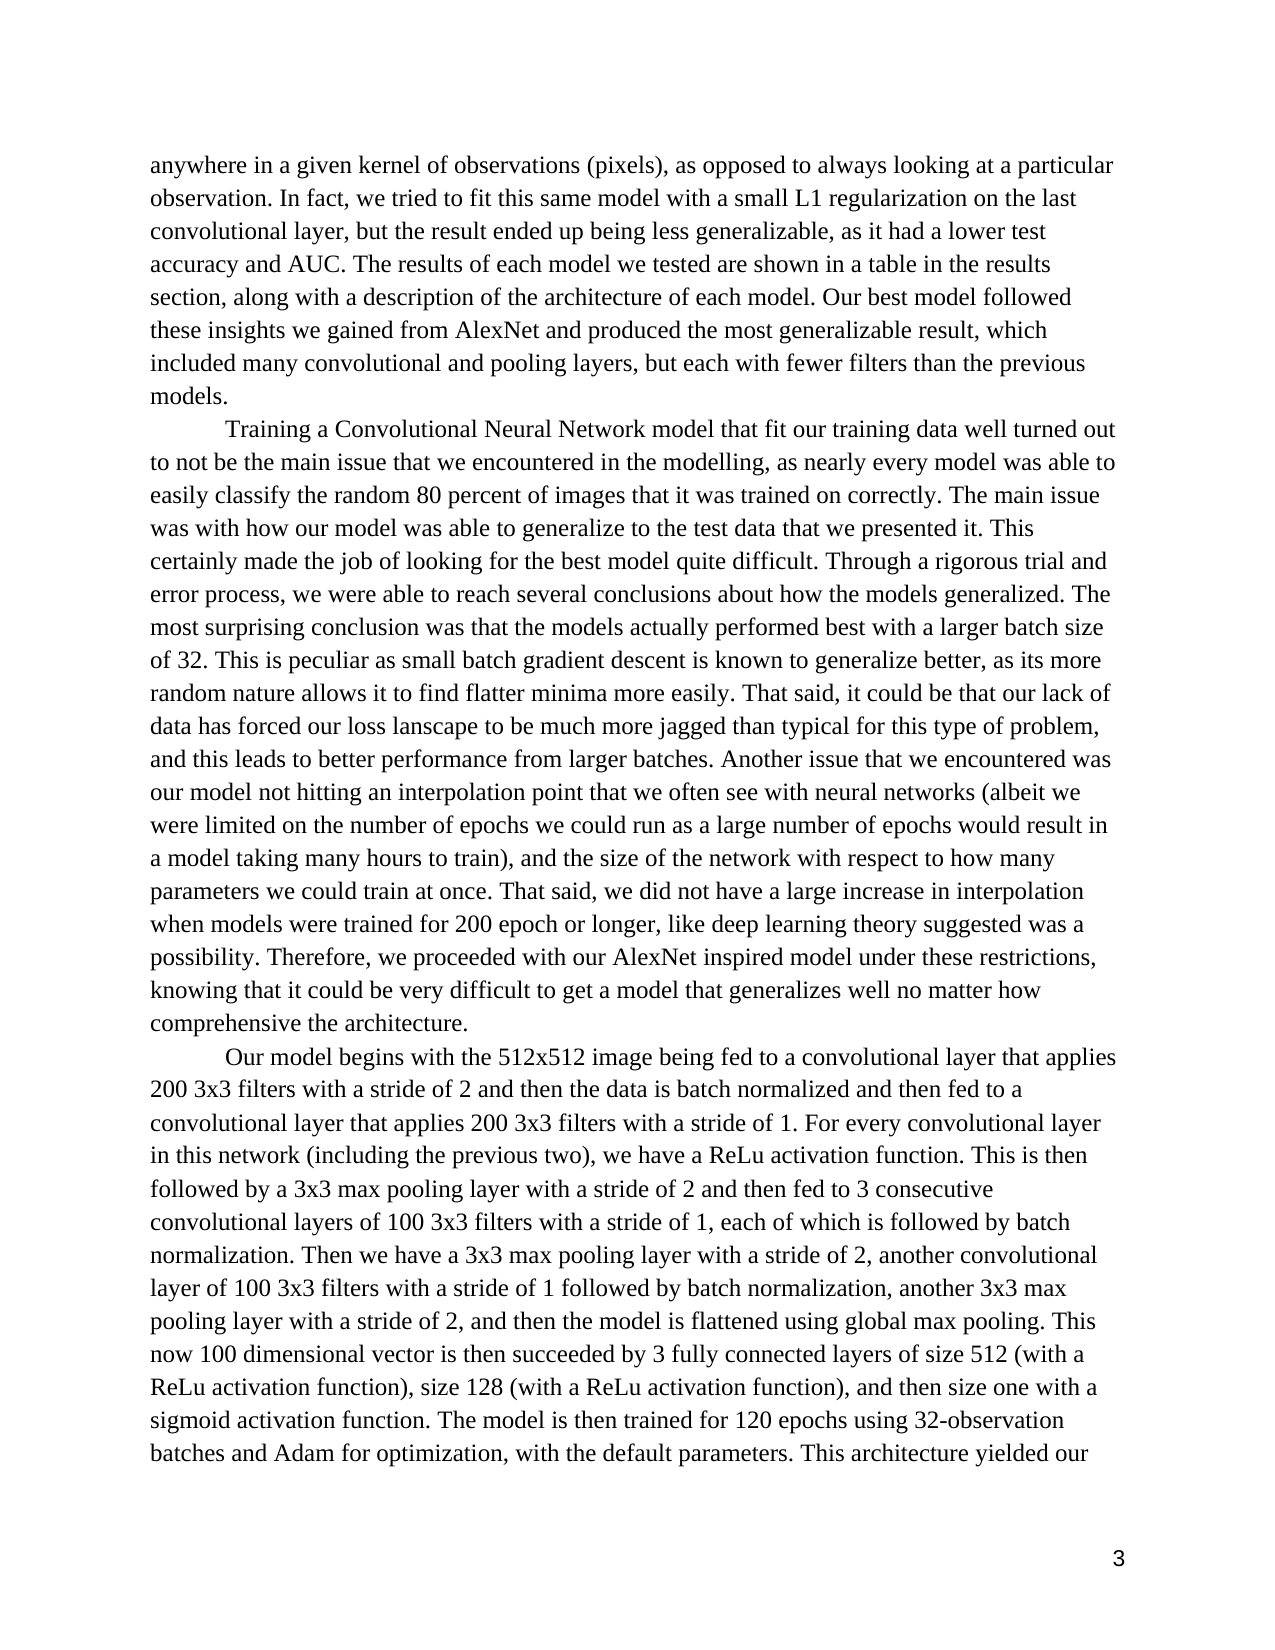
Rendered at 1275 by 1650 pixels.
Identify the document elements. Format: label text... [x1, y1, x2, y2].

text Training a Convolutional Neural Network model that fit our training data well turned out to not be the main issue that we encountered in the modelling, as nearly every model was able to easily classify the random 80 percent of images that it was trained on correctly. The main issue was with how our model was able to generalize to the test data that we presented it. This certainly made the job of looking for the best model quite difficult. Through a rigorous trial and error process, we were able to reach several conclusions about how the models generalized. The most surprising conclusion was that the models actually performed best with a larger batch size of 32. This is peculiar as small batch gradient descent is known to generalize better, as its more random nature allows it to find flatter minima more easily. That said, it could be that our lack of data has forced our loss lanscape to be much more jagged than typical for this type of problem, and this leads to better performance from larger batches. Another issue that we encountered was our model not hitting an interpolation point that we often see with neural networks (albeit we were limited on the number of epochs we could run as a large number of epochs would result in a model taking many hours to train), and the size of the network with respect to how many parameters we could train at once. That said, we did not have a large increase in interpolation when models were trained for 200 epoch or longer, like deep learning theory suggested was a possibility. Therefore, we proceeded with our AlexNet inspired model under these restrictions, knowing that it could be very difficult to get a model that generalizes well no matter how comprehensive the architecture. [150, 414, 1125, 1037]
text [150, 1042, 1125, 1467]
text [150, 150, 1125, 410]
